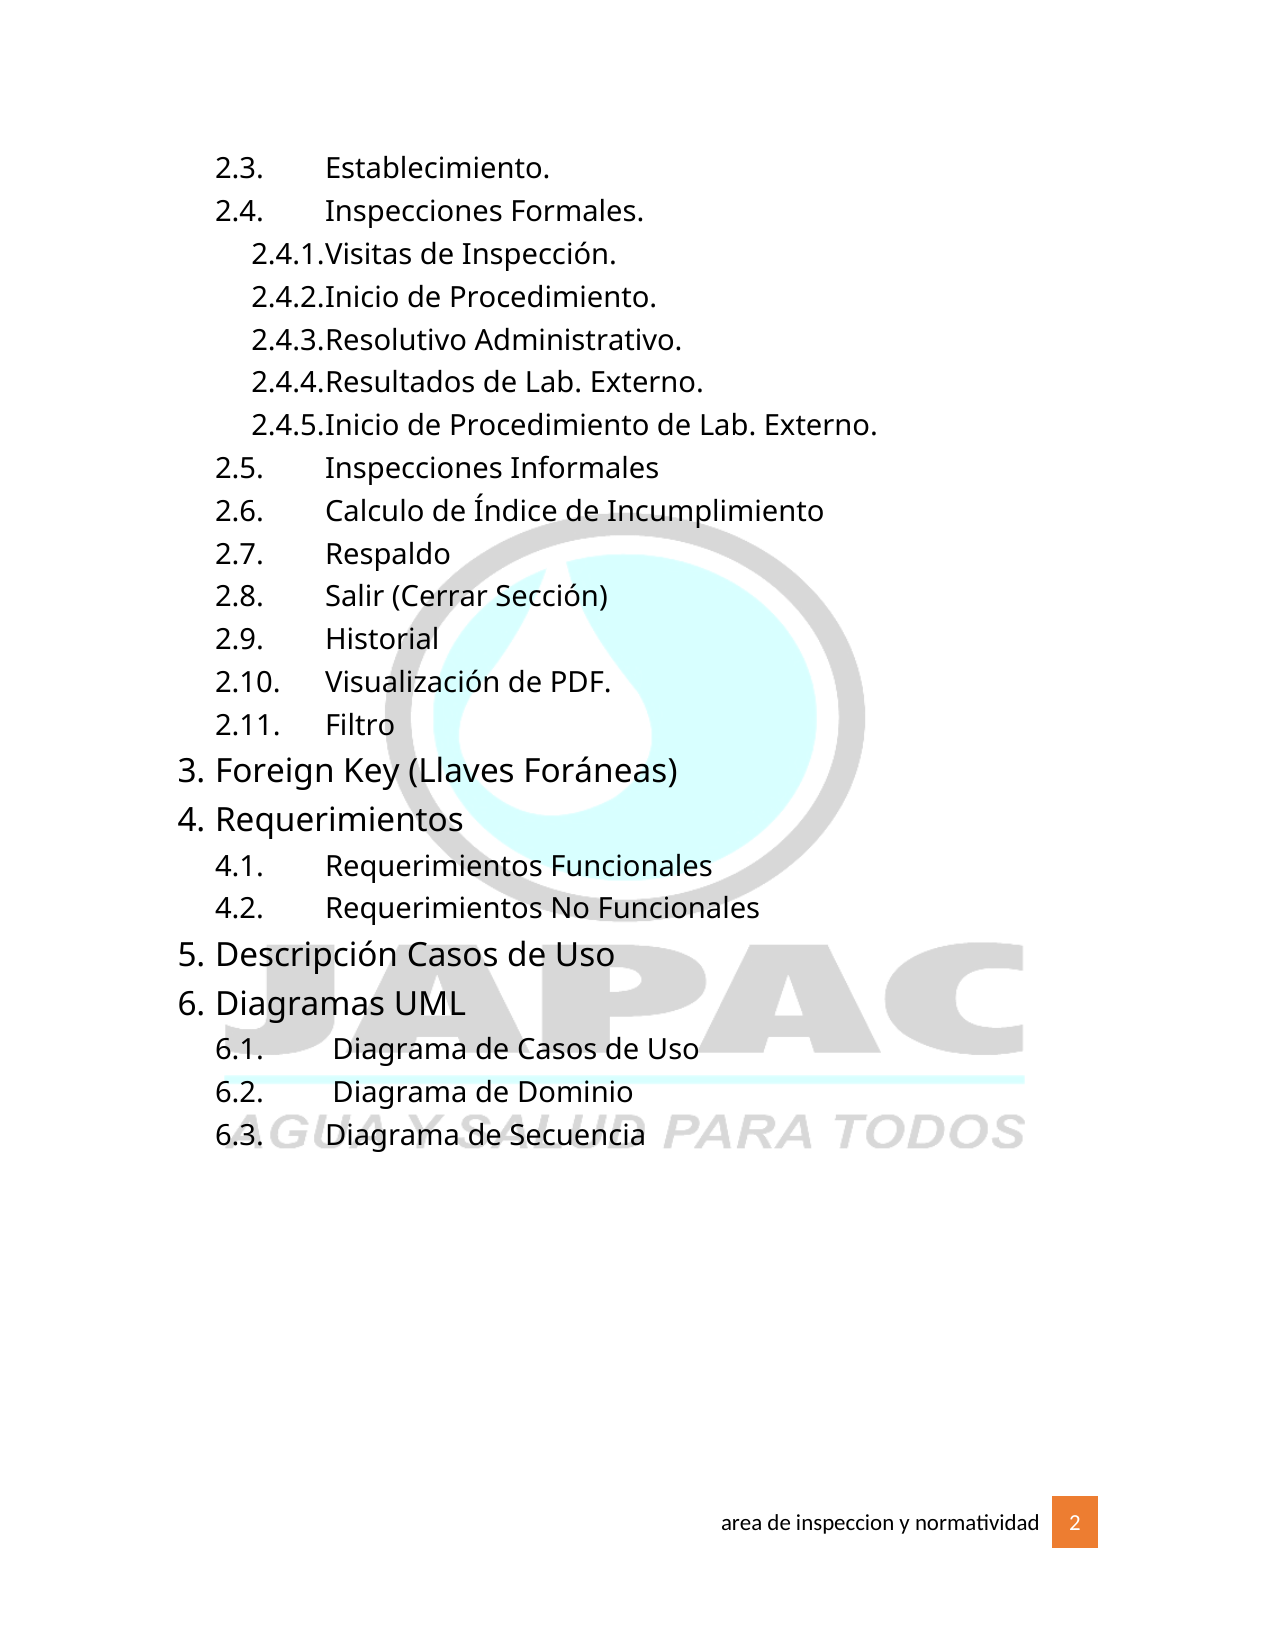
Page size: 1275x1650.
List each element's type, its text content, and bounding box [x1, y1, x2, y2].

list Inicio de Procedimiento. [251, 276, 1098, 316]
list Filtro [215, 704, 1098, 744]
list Diagramas UML [177, 979, 1098, 1025]
list Visualización de PDF. [215, 661, 1098, 701]
list Requerimientos No Funcionales [215, 888, 1098, 927]
list Requerimientos Funcionales [215, 845, 1098, 884]
list Diagrama de Secuencia [215, 1114, 1098, 1154]
list Resolutivo Administrativo. [251, 319, 1098, 358]
list Descripción Casos de Uso [177, 931, 1098, 976]
list Respaldo [215, 533, 1098, 573]
list Inicio de Procedimiento de Lab. Externo. [251, 404, 1098, 444]
list Resultados de Lab. Externo. [251, 362, 1098, 401]
list Diagrama de Dominio [215, 1071, 1098, 1111]
list Diagrama de Casos de Uso [215, 1028, 1098, 1068]
list Inspecciones Formales. [215, 190, 1098, 230]
list Inspecciones Informales [215, 447, 1098, 487]
list Establecimiento. [215, 148, 1098, 187]
list Foreign Key (Llaves Foráneas) [177, 747, 1098, 792]
list Requerimientos [177, 796, 1098, 841]
list Visitas de Inspección. [251, 233, 1098, 273]
list Salir (Cerrar Sección) [215, 576, 1098, 615]
list Historial [215, 618, 1098, 658]
list Calculo de Índice de Incumplimiento [215, 490, 1098, 530]
